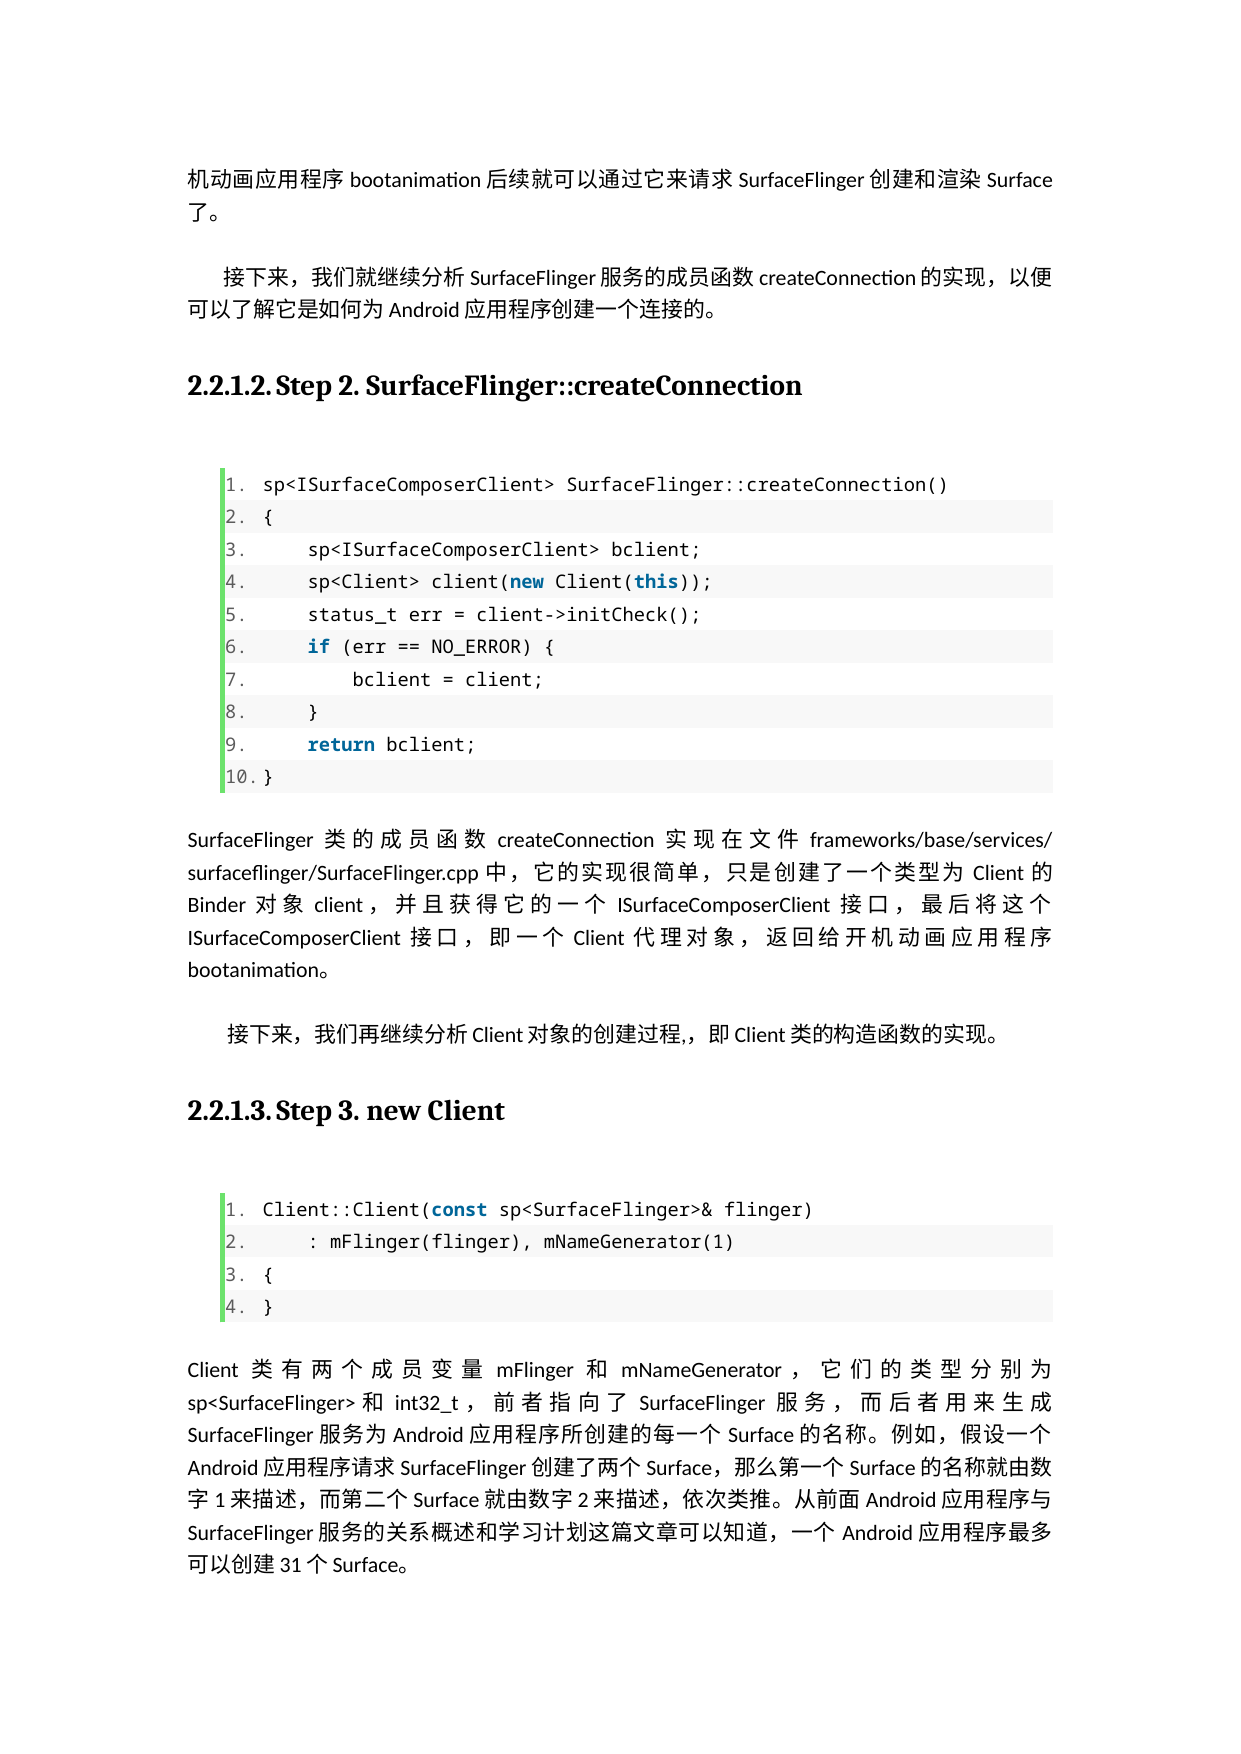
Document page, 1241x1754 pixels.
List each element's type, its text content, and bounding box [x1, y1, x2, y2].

subtitle Step 2. SurfaceFlinger::createConnection [187, 354, 1053, 419]
list { [225, 500, 1053, 533]
text SurfaceFlinger类的成员函数createConnection实现在文件frameworks/base/services/surfaceflinger/SurfaceFlinger.cpp中，它的实现很简单，只是创建了一个类型为Client的Binder对象client，并且获得它的一个ISurfaceComposerClient接口，最后将这个ISurfaceComposerClient接口，即一个Client代理对象，返回给开机动画应用程序bootanimation。 [187, 822, 1053, 984]
list status_t err = client->initCheck(); [225, 598, 1053, 630]
list sp<ISurfaceComposerClient> bclient; [225, 533, 1053, 565]
list Client::Client(const sp<SurfaceFlinger>& flinger) [220, 1192, 1053, 1225]
list bclient = client; [225, 663, 1053, 695]
list if (err == NO_ERROR) { [225, 630, 1053, 663]
list { [225, 1257, 1053, 1290]
list } [225, 695, 1053, 728]
list : mFlinger(flinger), mNameGenerator(1) [225, 1225, 1053, 1257]
list sp<ISurfaceComposerClient> SurfaceFlinger::createConnection() [225, 468, 1053, 500]
text 接下来，我们就继续分析SurfaceFlinger服务的成员函数createConnection的实现，以便可以了解它是如何为Android应用程序创建一个连接的。 [187, 259, 1053, 324]
text Client类有两个成员变量mFlinger和mNameGenerator，它们的类型分别为sp<SurfaceFlinger>和int32_t，前者指向了SurfaceFlinger服务，而后者用来生成SurfaceFlinger服务为Android应用程序所创建的每一个Surface的名称。例如，假设一个Android应用程序请求SurfaceFlinger创建了两个Surface，那么第一个Surface的名称就由数字1来描述，而第二个Surface就由数字2来描述，依次类推。从前面Android应用程序与SurfaceFlinger服务的关系概述和学习计划这篇文章可以知道，一个Android应用程序最多可以创建31个Surface。 [187, 1352, 1053, 1579]
list return bclient; [225, 728, 1053, 760]
list } [225, 760, 1053, 793]
list } [225, 1290, 1053, 1322]
list sp<Client> client(new Client(this)); [225, 565, 1053, 598]
subtitle Step 3. new Client [187, 1078, 1053, 1143]
text 接下来，我们再继续分析Client对象的创建过程,，即Client类的构造函数的实现。 [187, 1017, 1053, 1049]
